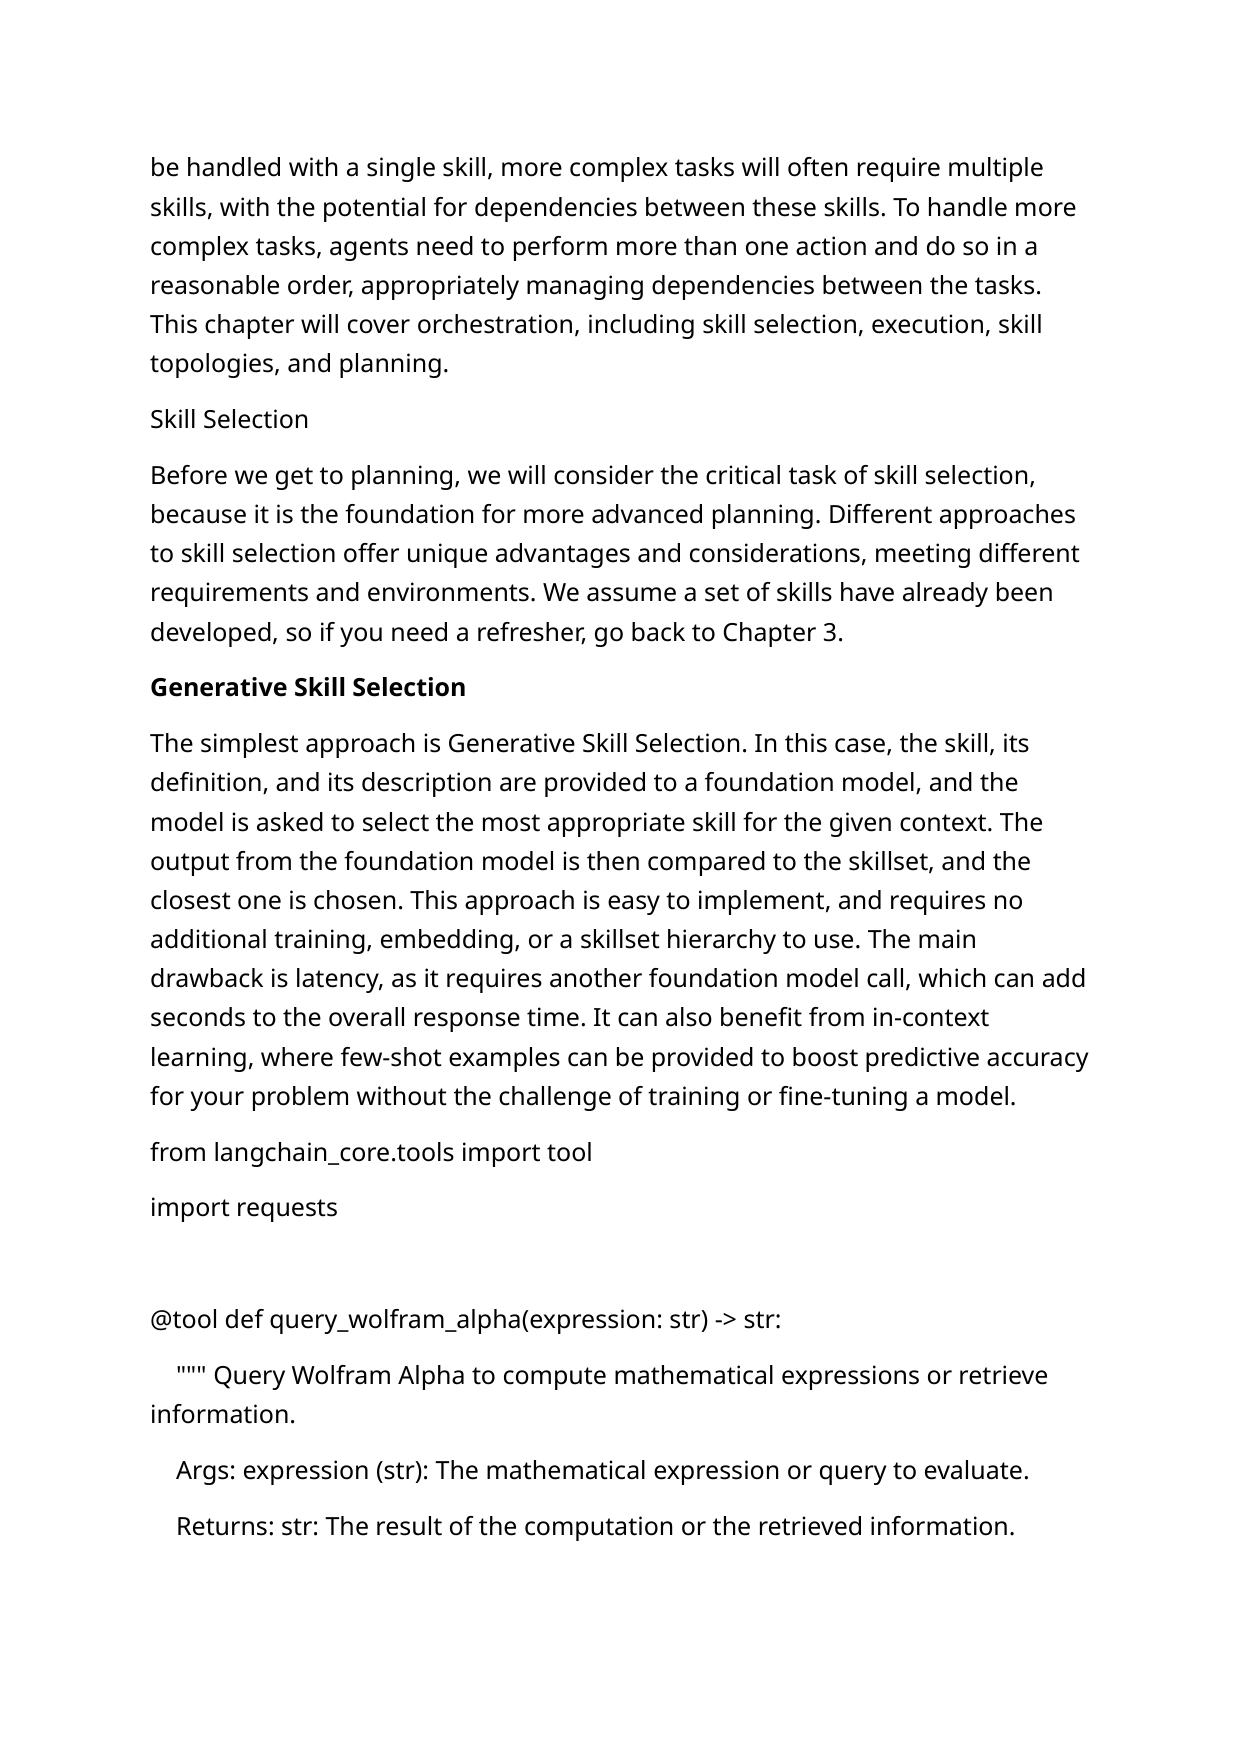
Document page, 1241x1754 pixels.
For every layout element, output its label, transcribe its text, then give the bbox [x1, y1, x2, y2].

text Returns: str: The result of the computation or the retrieved information. [150, 1508, 1090, 1542]
text Generative Skill Selection [150, 670, 1090, 704]
text Skill Selection [150, 402, 1090, 436]
text Args: expression (str): The mathematical expression or query to evaluate. [150, 1452, 1090, 1487]
text from langchain_core.tools import tool [150, 1134, 1090, 1168]
text @tool def query_wolfram_alpha(expression: str) -> str: [150, 1302, 1090, 1336]
text Before we get to planning, we will consider the critical task of skill selection, because it is the foundation for more advanced planning. Different approaches to skill selection offer unique advantages and considerations, meeting different requirements and environments. We assume a set of skills have already been developed, so if you need a refresher, go back to Chapter 3. [150, 457, 1090, 648]
text """ Query Wolfram Alpha to compute mathematical expressions or retrieve information. [150, 1357, 1090, 1431]
text The simplest approach is Generative Skill Selection. In this case, the skill, its definition, and its description are provided to a foundation model, and the model is asked to select the most appropriate skill for the given context. The output from the foundation model is then compared to the skillset, and the closest one is chosen. This approach is easy to implement, and requires no additional training, embedding, or a skillset hierarchy to use. The main drawback is latency, as it requires another foundation model call, which can add seconds to the overall response time. It can also benefit from in-context learning, where few-shot examples can be provided to boost predictive accuracy for your problem without the challenge of training or fine-tuning a model. [150, 726, 1090, 1112]
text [150, 150, 1090, 380]
text import requests [150, 1190, 1090, 1224]
